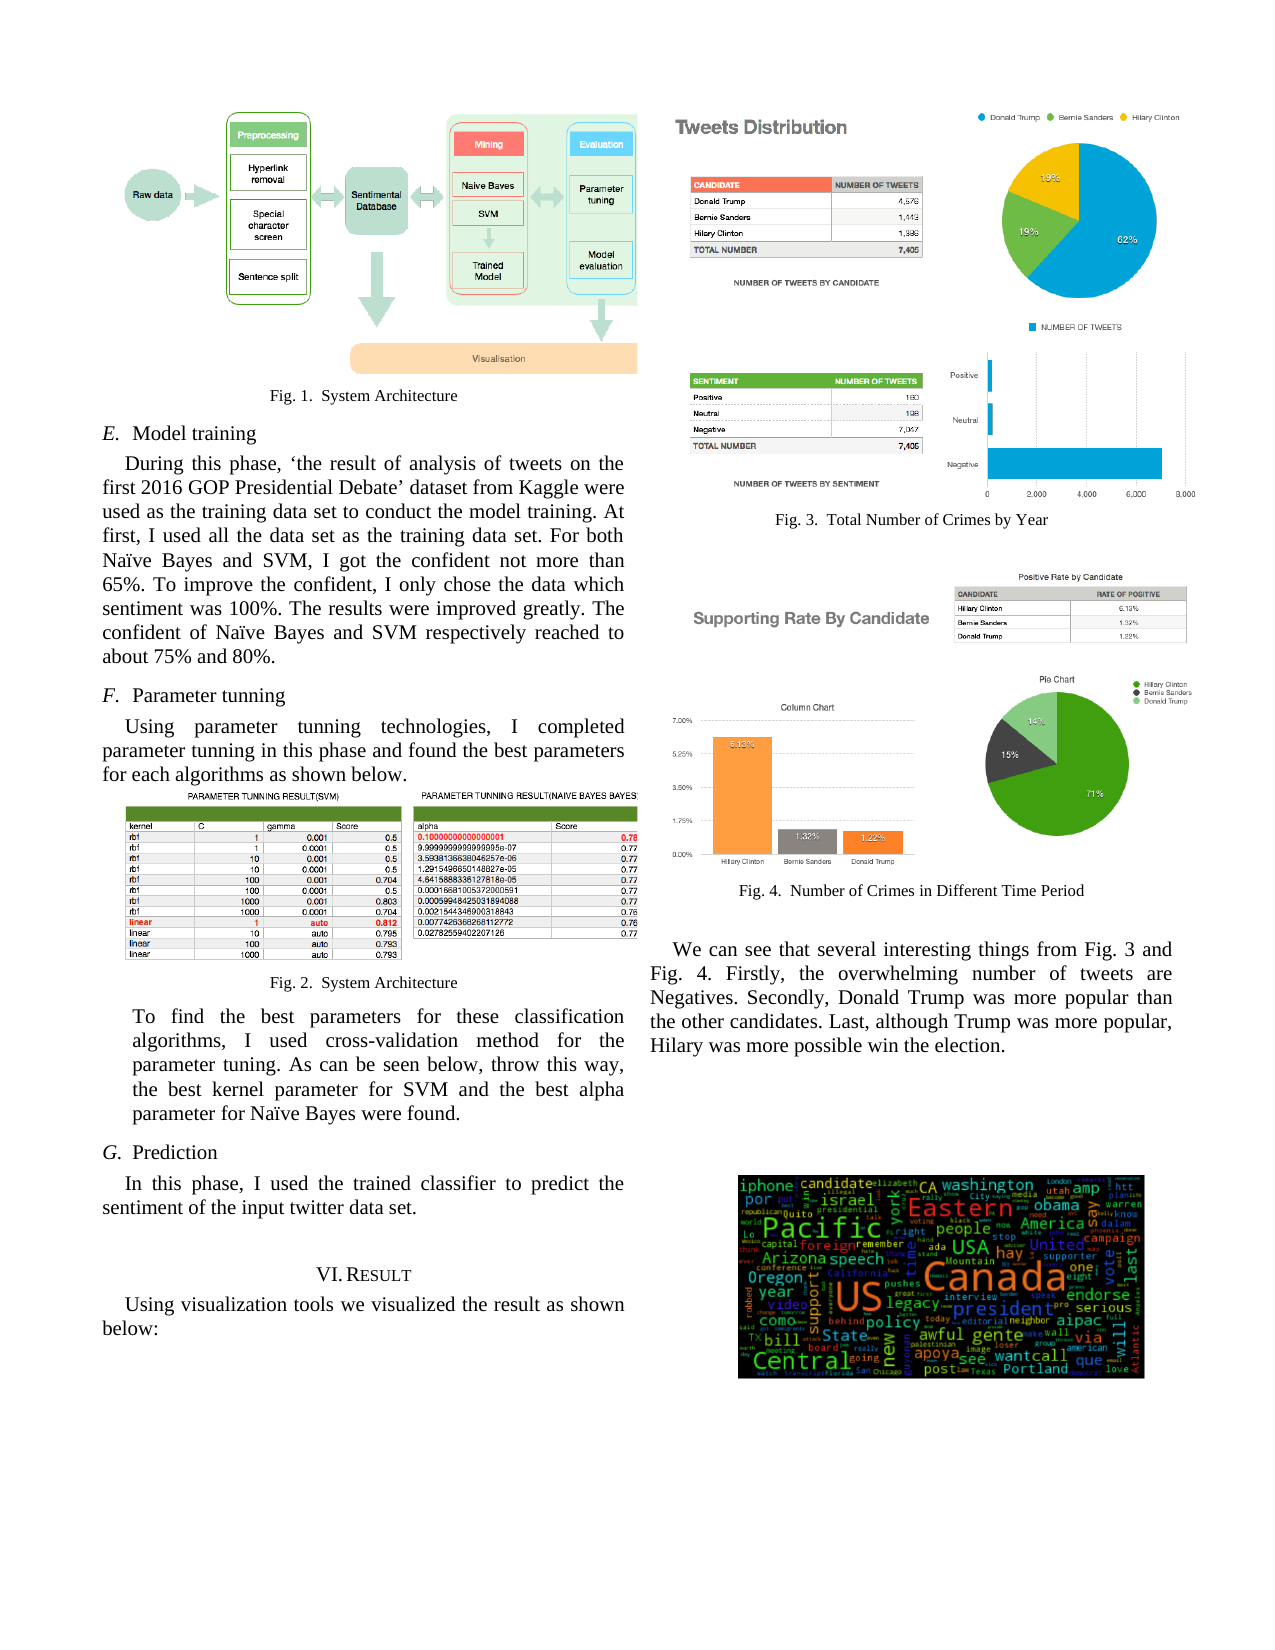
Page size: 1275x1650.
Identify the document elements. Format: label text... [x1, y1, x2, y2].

subtitle Model training [102, 421, 625, 445]
text Fig. 3. Total Number of Crimes by Year [650, 510, 1173, 529]
text Using visualization tools we visualized the result as shown below: [102, 1292, 625, 1340]
text During this phase, ‘the result of analysis of tweets on the first 2016 GOP Presidential Debate’ dataset from Kaggle were used as the training data set to conduct the model training. At first, I used all the data set as the training data set. For both Naïve Bayes and SVM, I got the confident not more than 65%. To improve the confident, I only chose the data which sentiment was 100%. The results were improved greatly. The confident of Naïve Bayes and SVM respectively reached to about 75% and 80%. [102, 451, 625, 668]
text In this phase, I used the trained classifier to predict the sentiment of the input twitter data set. [102, 1171, 625, 1219]
subtitle Result [102, 1261, 625, 1286]
subtitle Parameter tunning [102, 683, 625, 707]
text We can see that several interesting things from Fig. 3 and Fig. 4. Firstly, the overwhelming number of tweets are Negatives. Secondly, Donald Trump was more popular than the other candidates. Last, although Trump was more popular, Hilary was more possible win the election. [650, 937, 1173, 1057]
subtitle Prediction [102, 1140, 625, 1164]
picture [124, 112, 638, 374]
picture [672, 565, 1196, 869]
picture [672, 1081, 1196, 1473]
picture [124, 786, 638, 961]
text Fig. 4. Number of Crimes in Different Time Period [650, 881, 1173, 900]
picture [672, 112, 1196, 498]
text To find the best parameters for these classification algorithms, I used cross-validation method for the parameter tuning. As can be seen below, throw this way, the best kernel parameter for SVM and the best alpha parameter for Naïve Bayes were found. [132, 1004, 625, 1124]
text Using parameter tunning technologies, I completed parameter tunning in this phase and found the best parameters for each algorithms as shown below. [102, 714, 625, 786]
